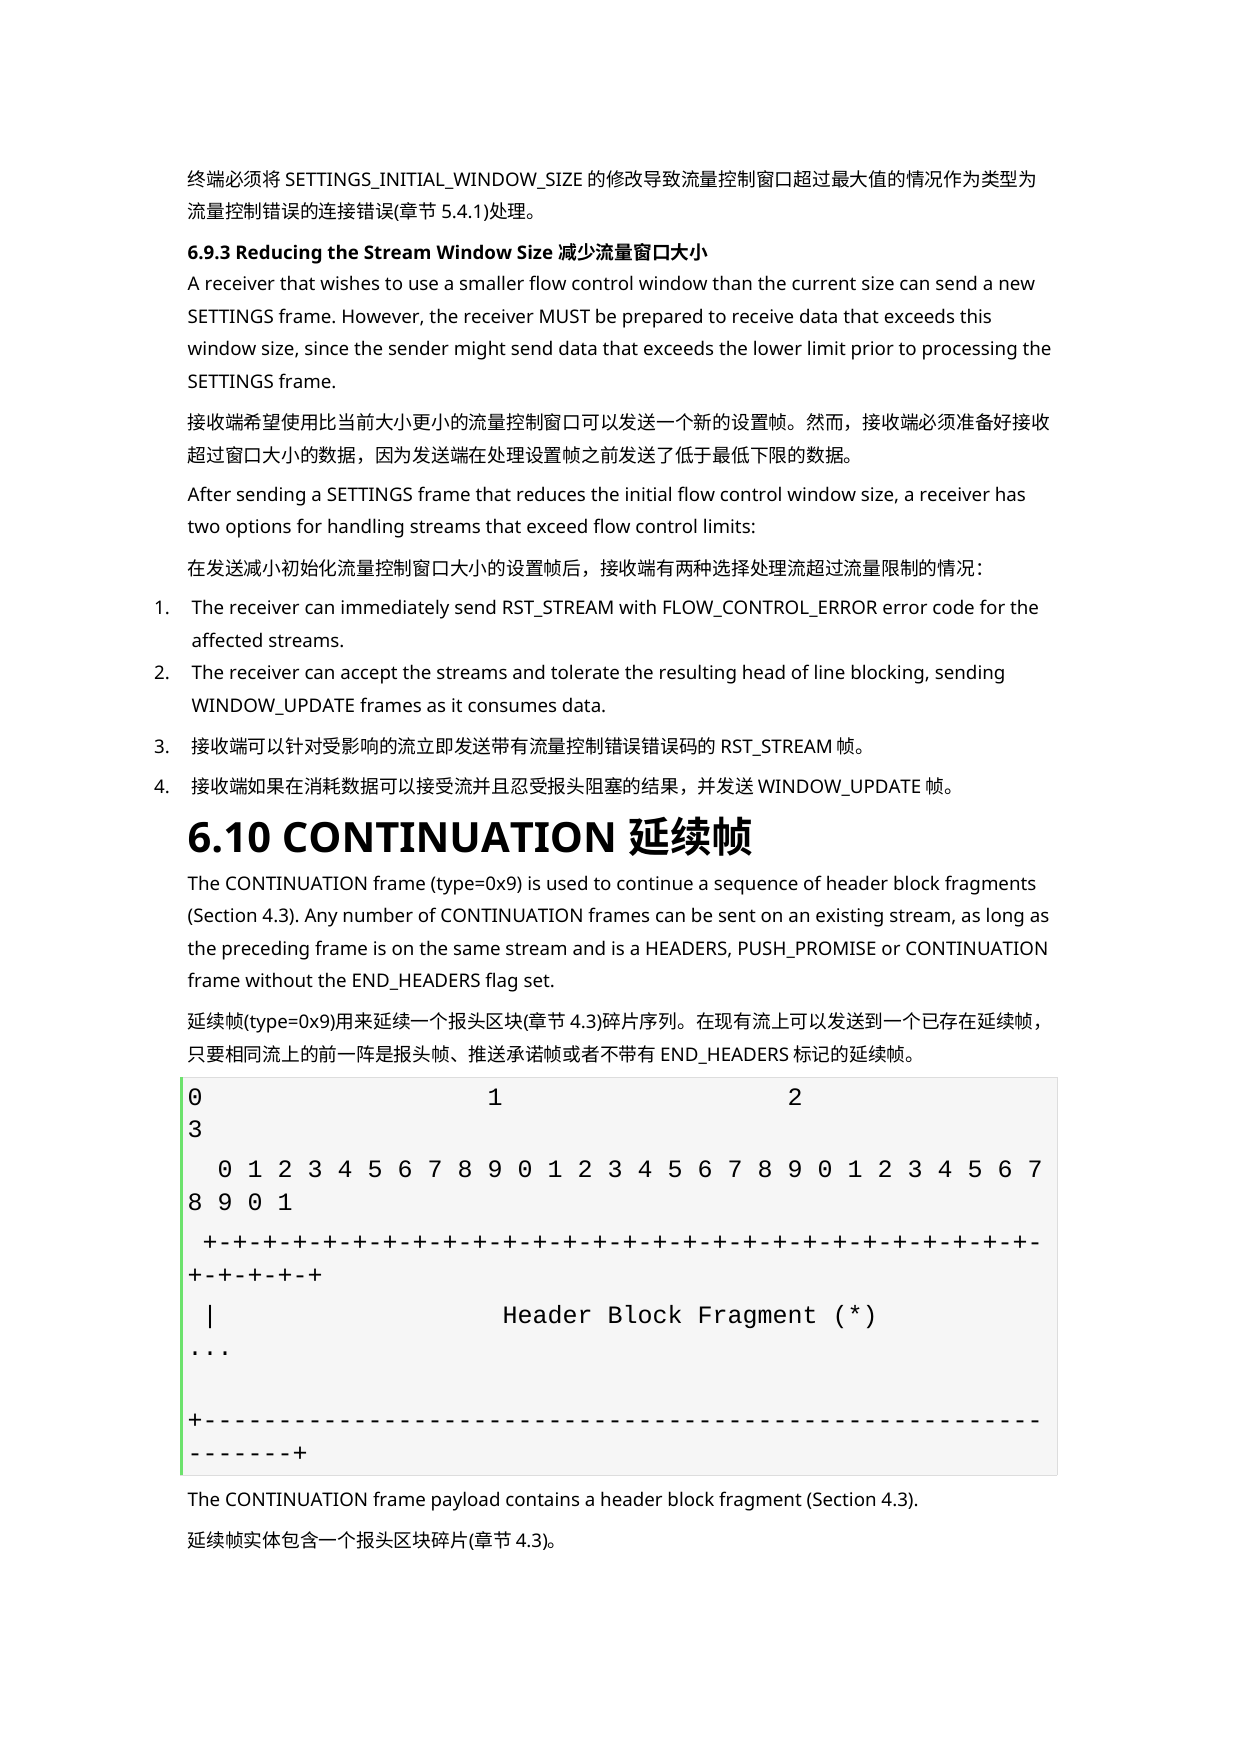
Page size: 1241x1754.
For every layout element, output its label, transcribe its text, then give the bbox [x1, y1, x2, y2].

text 延续帧(type=0x9)用来延续一个报头区块(章节4.3)碎片序列。在现有流上可以发送到一个已存在延续帧，只要相同流上的前一阵是报头帧、推送承诺帧或者不带有END_HEADERS标记的延续帧。 [187, 1004, 1053, 1069]
list 接收端可以针对受影响的流立即发送带有流量控制错误错误码的RST_STREAM帧。 [154, 729, 1053, 761]
text A receiver that wishes to use a smaller flow control window than the current size can send a new SETTINGS frame. However, the receiver MUST be prepared to receive data that exceeds this window size, since the sender might send data that exceeds the lower limit prior to processing the SETTINGS frame. [187, 267, 1053, 397]
text 6.9.3 Reducing the Stream Window Size 减少流量窗口大小 [187, 235, 1053, 267]
text 接收端希望使用比当前大小更小的流量控制窗口可以发送一个新的设置帧。然而，接收端必须准备好接收超过窗口大小的数据，因为发送端在处理设置帧之前发送了低于最低下限的数据。 [187, 405, 1053, 470]
text 终端必须将SETTINGS_INITIAL_WINDOW_SIZE的修改导致流量控制窗口超过最大值的情况作为类型为流量控制错误的连接错误(章节 5.4.1)处理。 [187, 162, 1053, 227]
text After sending a SETTINGS frame that reduces the initial flow control window size, a receiver has two options for handling streams that exceed flow control limits: [187, 478, 1053, 543]
text +---------------------------------------------------------------+ [183, 1368, 1057, 1475]
text 0 1 2 3 4 5 6 7 8 9 0 1 2 3 4 5 6 7 8 9 0 1 2 3 4 5 6 7 8 9 0 1 [183, 1150, 1057, 1220]
text 延续帧实体包含一个报头区块碎片(章节4.3)。 [187, 1523, 1053, 1556]
text +-+-+-+-+-+-+-+-+-+-+-+-+-+-+-+-+-+-+-+-+-+-+-+-+-+-+-+-+-+-+-+-+ [183, 1223, 1057, 1293]
text 6.10 CONTINUATION 延续帧 [187, 802, 1053, 867]
text The CONTINUATION frame (type=0x9) is used to continue a sequence of header block fragments (Section 4.3). Any number of CONTINUATION frames can be sent on an existing stream, as long as the preceding frame is on the same stream and is a HEADERS, PUSH_PROMISE or CONTINUATION frame without the END_HEADERS flag set. [187, 867, 1053, 997]
text The CONTINUATION frame payload contains a header block fragment (Section 4.3). [187, 1483, 1053, 1516]
text | Header Block Fragment (*) ... [183, 1296, 1057, 1365]
list The receiver can accept the streams and tolerate the resulting head of line blocking, sending WINDOW_UPDATE frames as it consumes data. [154, 656, 1053, 721]
list 接收端如果在消耗数据可以接受流并且忍受报头阻塞的结果，并发送WINDOW_UPDATE帧。 [154, 769, 1053, 802]
text 0 1 2 3 [183, 1078, 1057, 1147]
text 在发送减小初始化流量控制窗口大小的设置帧后，接收端有两种选择处理流超过流量限制的情况： [187, 551, 1053, 583]
list The receiver can immediately send RST_STREAM with FLOW_CONTROL_ERROR error code for the affected streams. [154, 591, 1053, 656]
